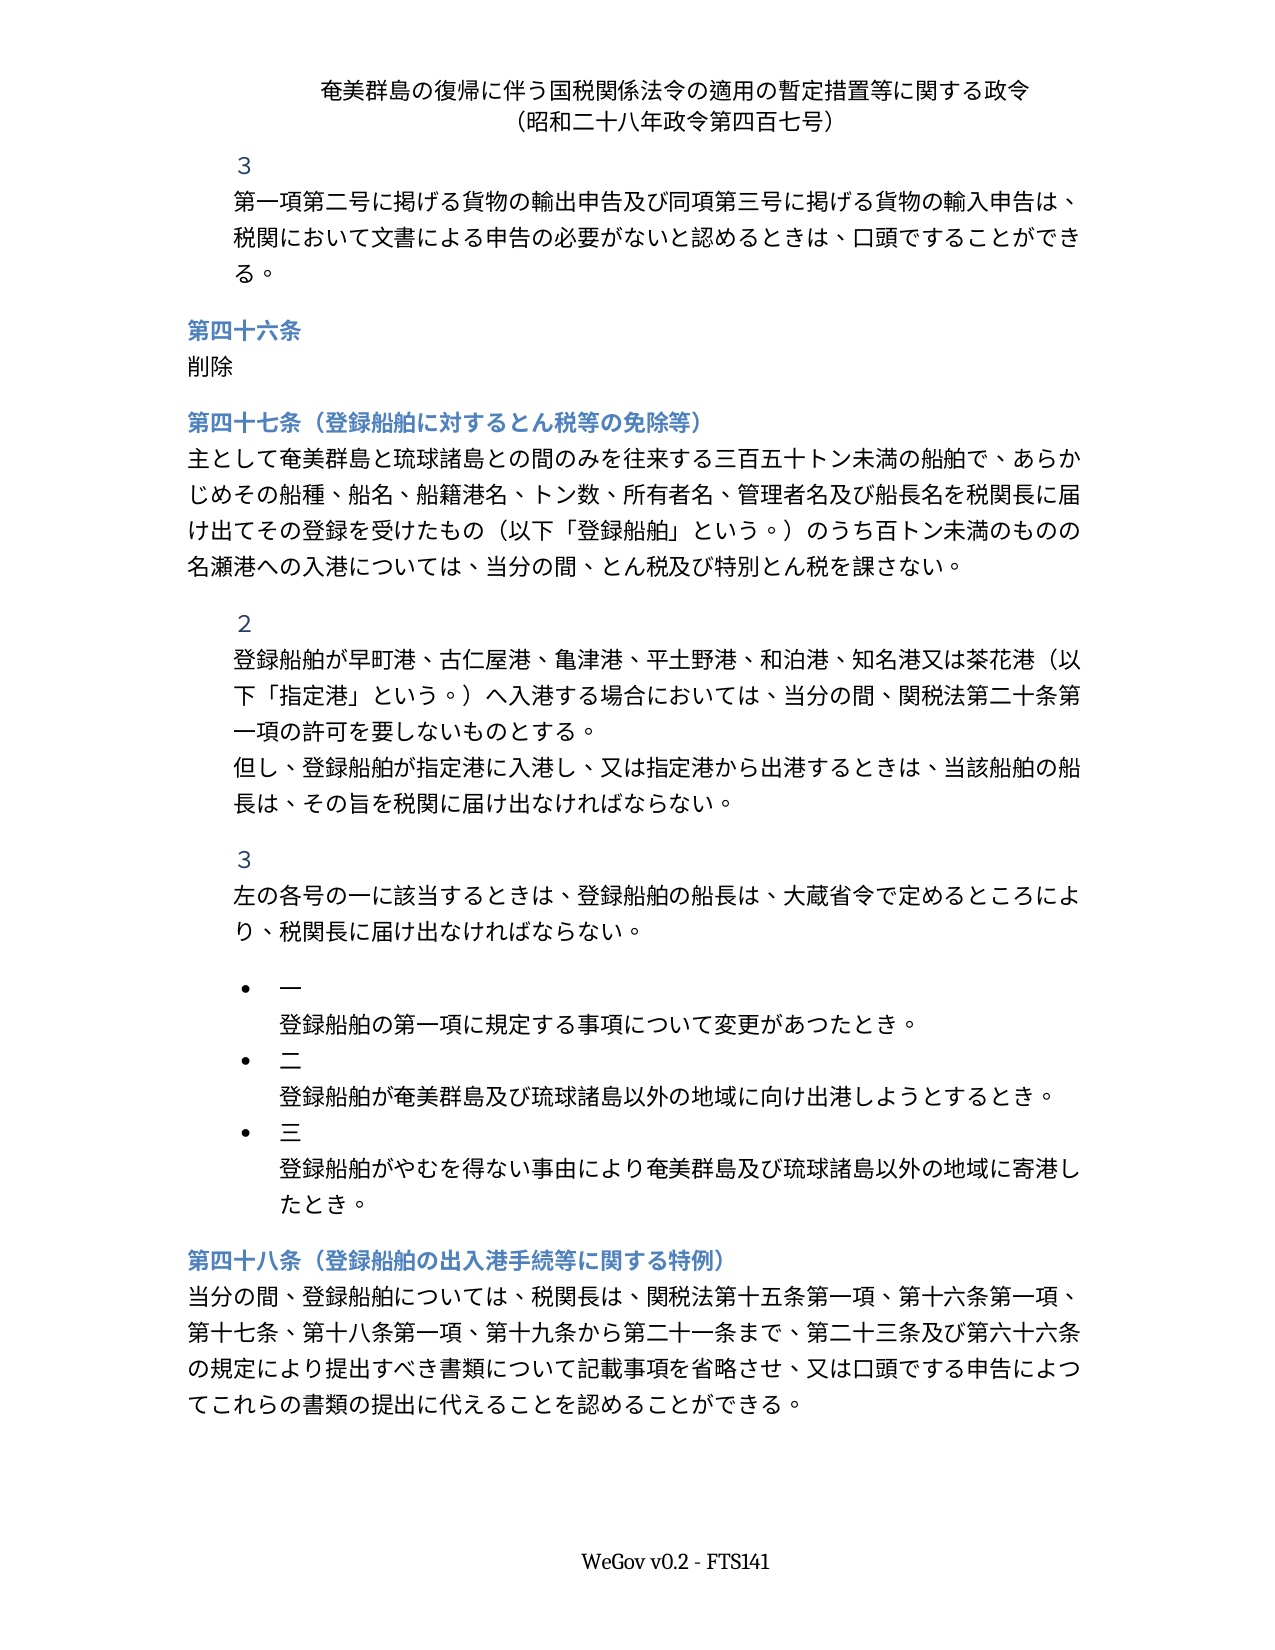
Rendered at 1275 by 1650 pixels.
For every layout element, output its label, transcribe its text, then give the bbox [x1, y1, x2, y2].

subtitle ２ [233, 608, 1087, 639]
text 主として奄美群島と琉球諸島との間のみを往来する三百五十トン未満の船舶で、あらかじめその船種、船名、船籍港名、トン数、所有者名、管理者名及び船長名を税関長に届け出てその登録を受けたもの（以下「登録船舶」という。）のうち百トン未満のものの名瀬港への入港については、当分の間、とん税及び特別とん税を課さない。 [187, 443, 1087, 582]
subtitle 第四十六条 [187, 314, 1087, 346]
text 第一項第二号に掲げる貨物の輸出申告及び同項第三号に掲げる貨物の輸入申告は、税関において文書による申告の必要がないと認めるときは、口頭ですることができる。 [233, 186, 1087, 289]
text 削除 [187, 351, 1087, 382]
subtitle ３ [233, 844, 1087, 876]
text 登録船舶が早町港、古仁屋港、亀津港、平土野港、和泊港、知名港又は茶花港（以下「指定港」という。）へ入港する場合においては、当分の間、関税法第二十条第一項の許可を要しないものとする。 但し、登録船舶が指定港に入港し、又は指定港から出港するときは、当該船舶の船長は、その旨を税関に届け出なければならない。 [233, 644, 1087, 819]
text 当分の間、登録船舶については、税関長は、関税法第十五条第一項、第十六条第一項、第十七条、第十八条第一項、第十九条から第二十一条まで、第二十三条及び第六十六条の規定により提出すべき書類について記載事項を省略させ、又は口頭でする申告によつてこれらの書類の提出に代えることを認めることができる。 [187, 1281, 1087, 1420]
subtitle 第四十八条（登録船舶の出入港手続等に関する特例） [187, 1245, 1087, 1277]
list 二 登録船舶が奄美群島及び琉球諸島以外の地域に向け出港しようとするとき。 [242, 1045, 1087, 1112]
text 左の各号の一に該当するときは、登録船舶の船長は、大蔵省令で定めるところにより、税関長に届け出なければならない。 [233, 880, 1087, 947]
subtitle 第四十七条（登録船舶に対するとん税等の免除等） [187, 407, 1087, 438]
subtitle ３ [233, 150, 1087, 181]
list 一 登録船舶の第一項に規定する事項について変更があつたとき。 [242, 973, 1087, 1040]
list 三 登録船舶がやむを得ない事由により奄美群島及び琉球諸島以外の地域に寄港したとき。 [242, 1117, 1087, 1220]
